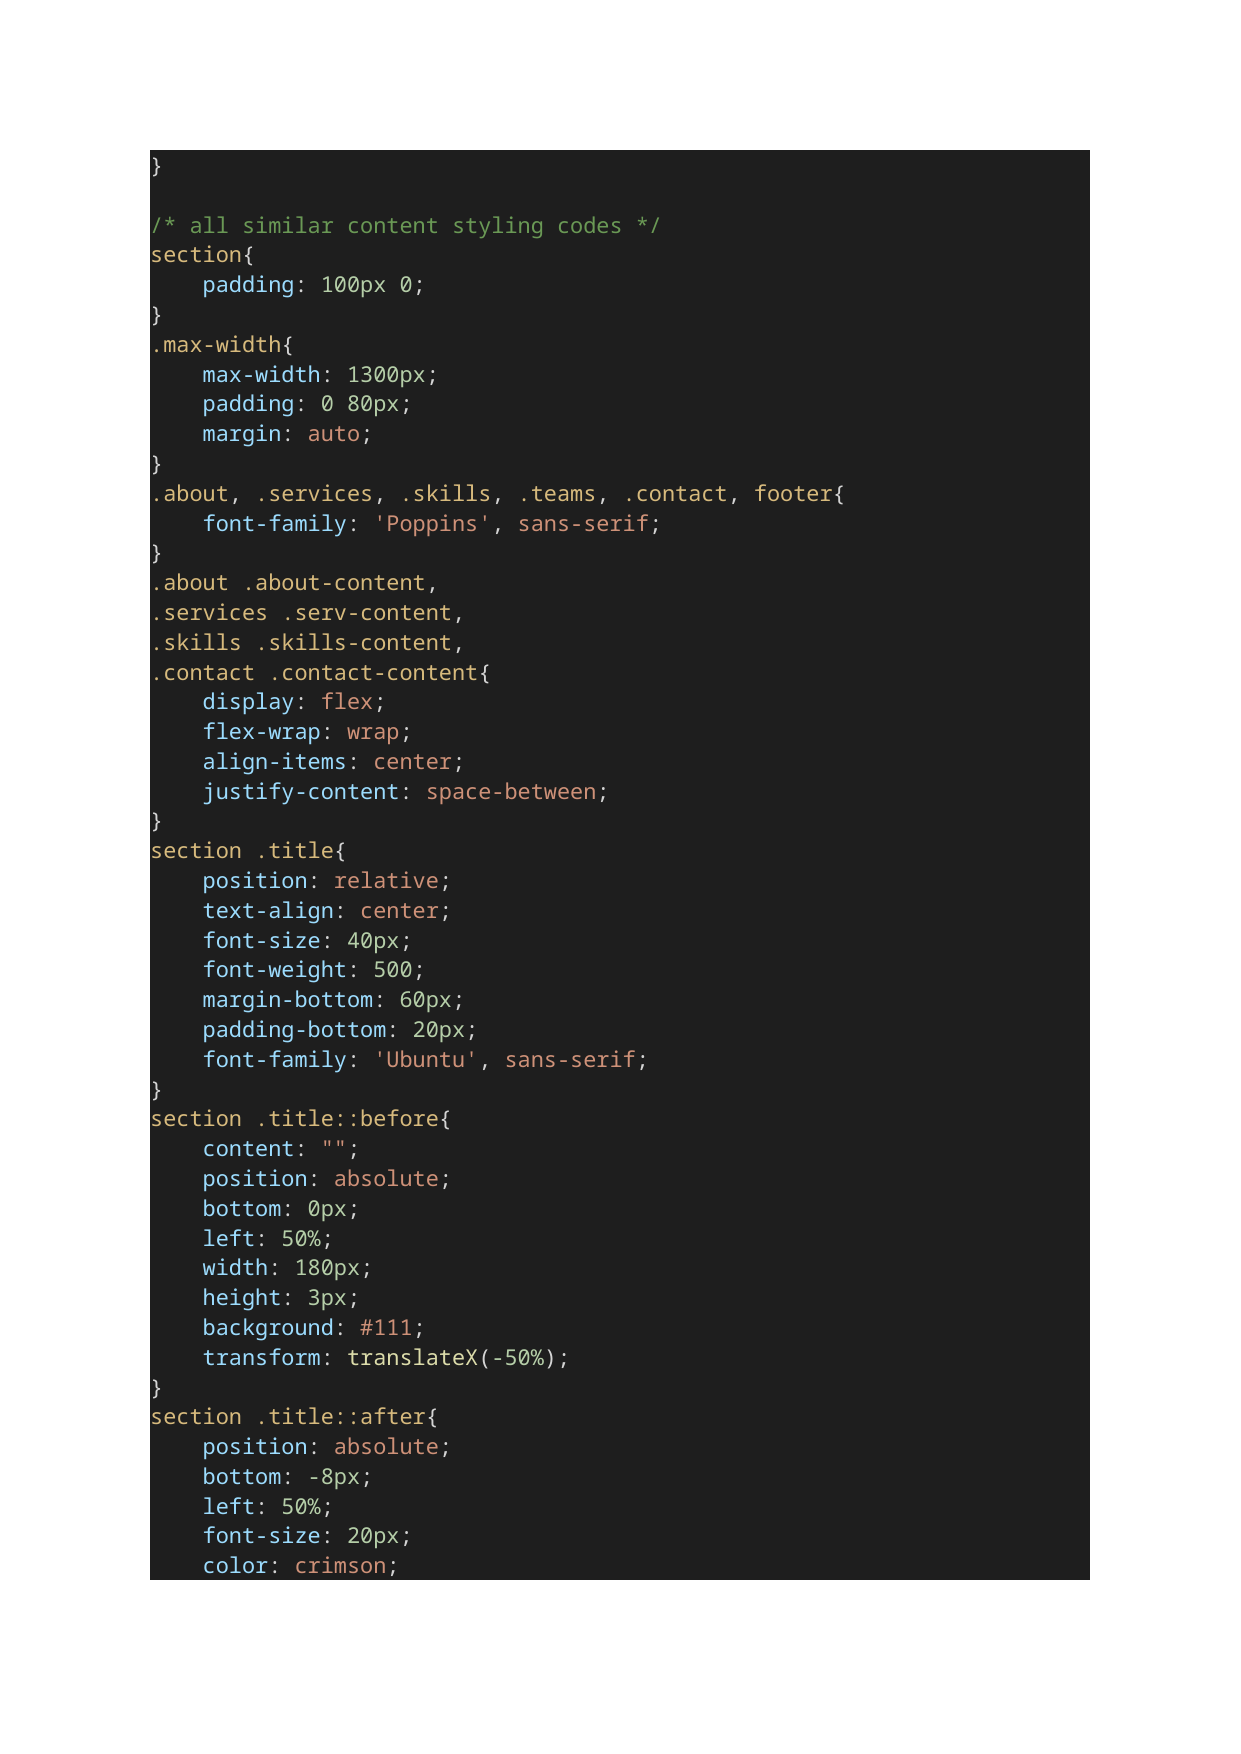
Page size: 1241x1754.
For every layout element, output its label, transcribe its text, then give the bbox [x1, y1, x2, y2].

text padding: 100px 0; [150, 269, 1090, 299]
text background: #111; [150, 1312, 1090, 1342]
text bottom: -8px; [150, 1461, 1090, 1491]
text .services .serv-content, [150, 597, 1090, 627]
text font-size: 40px; [150, 924, 1090, 954]
text padding-bottom: 20px; [150, 1014, 1090, 1044]
text section .title{ [150, 835, 1090, 865]
text display: flex; [150, 686, 1090, 716]
text } [150, 1371, 1090, 1401]
text section .title::before{ [150, 1103, 1090, 1133]
text content: ""; [150, 1133, 1090, 1163]
text } [150, 805, 1090, 835]
text } [150, 1073, 1090, 1103]
text bottom: 0px; [150, 1193, 1090, 1222]
text position: absolute; [150, 1431, 1090, 1461]
text font-size: 20px; [150, 1520, 1090, 1550]
text } [150, 150, 1090, 180]
text } [150, 299, 1090, 329]
text section .title::after{ [150, 1401, 1090, 1431]
text margin-bottom: 60px; [150, 984, 1090, 1014]
text position: relative; [150, 865, 1090, 895]
text font-family: 'Poppins', sans-serif; [150, 507, 1090, 537]
text align-items: center; [150, 746, 1090, 776]
text section{ [150, 239, 1090, 269]
text margin: auto; [150, 418, 1090, 448]
text justify-content: space-between; [150, 776, 1090, 805]
text left: 50%; [150, 1222, 1090, 1252]
text font-family: 'Ubuntu', sans-serif; [150, 1044, 1090, 1073]
text .max-width{ [150, 329, 1090, 358]
text /* all similar content styling codes */ [150, 209, 1090, 239]
text flex-wrap: wrap; [150, 716, 1090, 746]
text .about, .services, .skills, .teams, .contact, footer{ [150, 478, 1090, 507]
text height: 3px; [150, 1282, 1090, 1312]
text transform: translateX(-50%); [150, 1342, 1090, 1371]
text .about .about-content, [150, 567, 1090, 597]
text width: 180px; [150, 1252, 1090, 1282]
text } [150, 537, 1090, 567]
text text-align: center; [150, 895, 1090, 924]
text } [150, 448, 1090, 478]
text color: crimson; [150, 1550, 1090, 1580]
text font-weight: 500; [150, 954, 1090, 984]
text .skills .skills-content, [150, 627, 1090, 656]
text left: 50%; [150, 1491, 1090, 1520]
text padding: 0 80px; [150, 388, 1090, 418]
text position: absolute; [150, 1163, 1090, 1193]
text .contact .contact-content{ [150, 656, 1090, 686]
text max-width: 1300px; [150, 358, 1090, 388]
